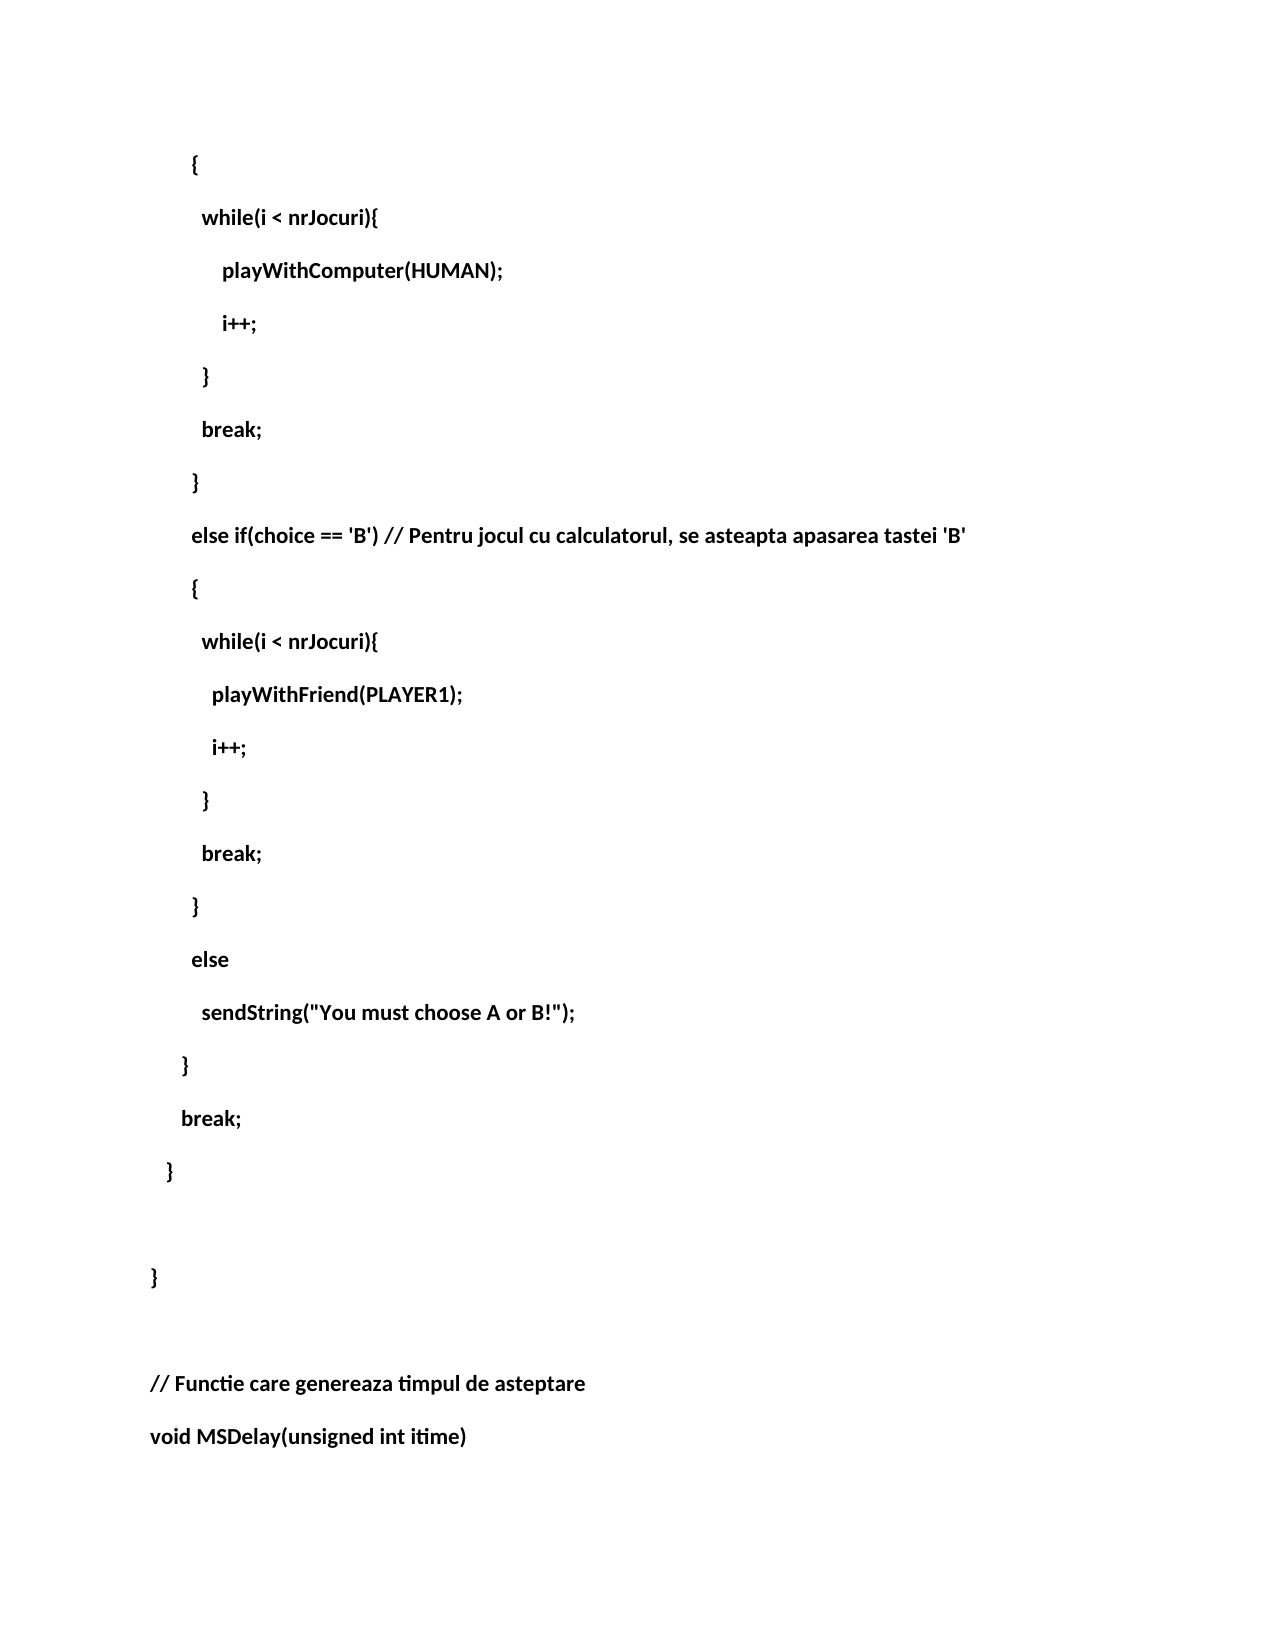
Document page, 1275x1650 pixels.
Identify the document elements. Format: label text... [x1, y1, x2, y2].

text // Functie care genereaza timpul de asteptare [150, 1369, 1125, 1397]
text } [150, 1051, 1125, 1079]
text else if(choice == 'B') // Pentru jocul cu calculatorul, se asteapta apasarea tastei 'B' [150, 521, 1125, 549]
text playWithFriend(PLAYER1); [150, 680, 1125, 708]
text } [150, 786, 1125, 814]
text else [150, 945, 1125, 973]
text { [150, 574, 1125, 602]
text break; [150, 839, 1125, 867]
text i++; [150, 733, 1125, 761]
text } [150, 892, 1125, 920]
text break; [150, 415, 1125, 443]
text playWithComputer(HUMAN); [150, 256, 1125, 284]
text } [150, 362, 1125, 390]
text sendString("You must choose A or B!"); [150, 998, 1125, 1026]
text while(i < nrJocuri){ [150, 203, 1125, 231]
text } [150, 1157, 1125, 1185]
text } [150, 468, 1125, 496]
text void MSDelay(unsigned int itime) [150, 1422, 1125, 1451]
text break; [150, 1104, 1125, 1132]
text i++; [150, 309, 1125, 337]
text while(i < nrJocuri){ [150, 627, 1125, 655]
text { [150, 150, 1125, 178]
text } [150, 1263, 1125, 1291]
